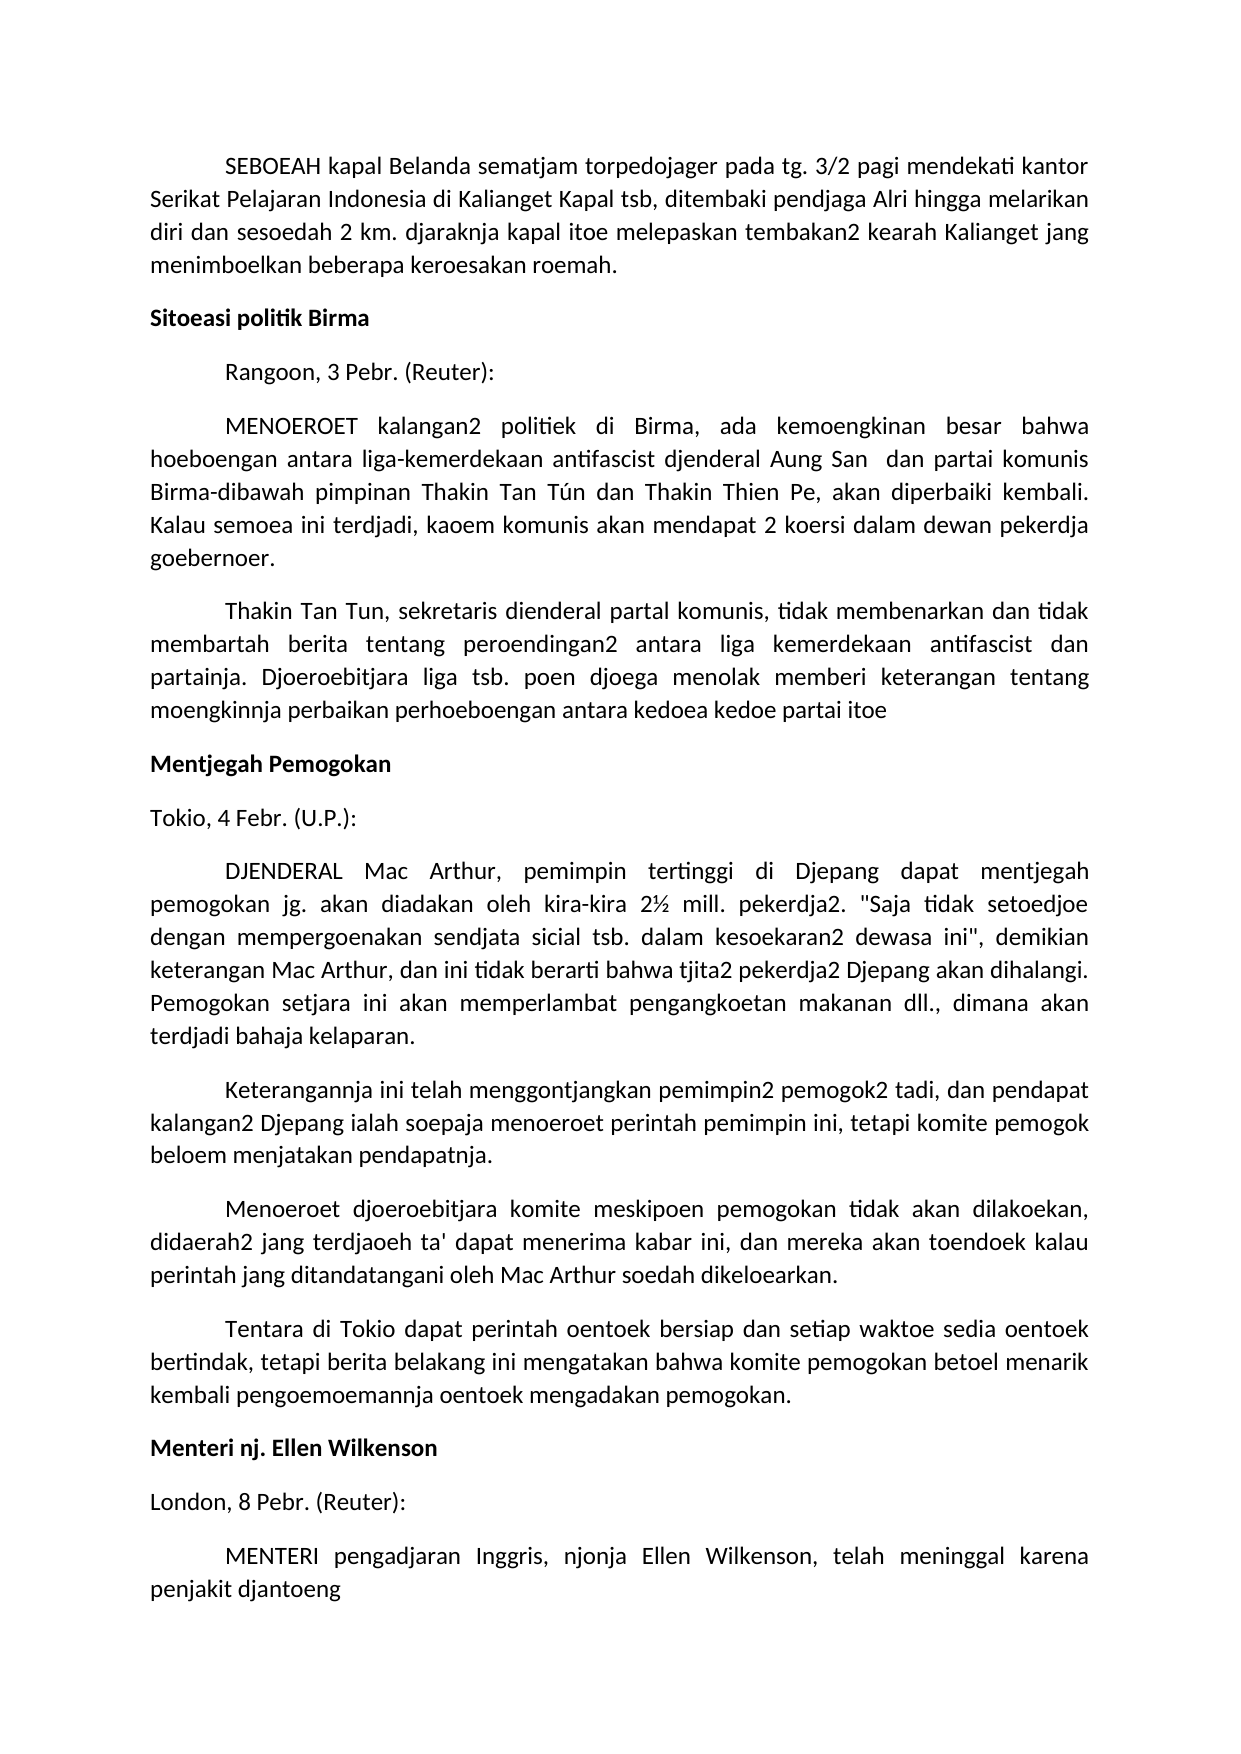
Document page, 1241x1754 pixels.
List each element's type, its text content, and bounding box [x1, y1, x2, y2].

text Mentjegah Pemogokan [150, 748, 1090, 778]
text Thakin Tan Tun, sekretaris dienderal partal komunis, tidak membenarkan dan tidak membartah berita tentang peroendingan2 antara liga kemerdekaan antifascist dan partainja. Djoeroebitjara liga tsb. poen djoega menolak memberi keterangan tentang moengkinnja perbaikan perhoeboengan antara kedoea kedoe partai itoe [150, 595, 1090, 725]
text Sitoeasi politik Birma [150, 302, 1090, 333]
text MENTERI pengadjaran Inggris, njonja Ellen Wilkenson, telah meninggal karena penjakit djantoeng [150, 1540, 1090, 1603]
text MENOEROET kalangan2 politiek di Birma, ada kemoengkinan besar bahwa hoeboengan antara liga-kemerdekaan antifascist djenderal Aung San dan partai komunis Birma-dibawah pimpinan Thakin Tan Tún dan Thakin Thien Pe, akan diperbaiki kembali. Kalau semoea ini terdjadi, kaoem komunis akan mendapat 2 koersi dalam dewan pekerdja goebernoer. [150, 410, 1090, 572]
text Rangoon, 3 Pebr. (Reuter): [150, 356, 1090, 387]
text SEBOEAH kapal Belanda sematjam torpedojager pada tg. 3/2 pagi mendekati kantor Serikat Pelajaran Indonesia di Kalianget Kapal tsb, ditembaki pendjaga Alri hingga melarikan diri dan sesoedah 2 km. djaraknja kapal itoe melepaskan tembakan2 kearah Kalianget jang menimboelkan beberapa keroesakan roemah. [150, 150, 1090, 279]
text London, 8 Pebr. (Reuter): [150, 1486, 1090, 1517]
text Menteri nj. Ellen Wilkenson [150, 1432, 1090, 1463]
text Menoeroet djoeroebitjara komite meskipoen pemogokan tidak akan dilakoekan, didaerah2 jang terdjaoeh ta' dapat menerima kabar ini, dan mereka akan toendoek kalau perintah jang ditandatangani oleh Mac Arthur soedah dikeloearkan. [150, 1193, 1090, 1290]
text Keterangannja ini telah menggontjangkan pemimpin2 pemogok2 tadi, dan pendapat kalangan2 Djepang ialah soepaja menoeroet perintah pemimpin ini, tetapi komite pemogok beloem menjatakan pendapatnja. [150, 1074, 1090, 1170]
text DJENDERAL Mac Arthur, pemimpin tertinggi di Djepang dapat mentjegah pemogokan jg. akan diadakan oleh kira-kira 2½ mill. pekerdja2. "Saja tidak setoedjoe dengan mempergoenakan sendjata sicial tsb. dalam kesoekaran2 dewasa ini", demikian keterangan Mac Arthur, dan ini tidak berarti bahwa tjita2 pekerdja2 Djepang akan dihalangi. Pemogokan setjara ini akan memperlambat pengangkoetan makanan dll., dimana akan terdjadi bahaja kelaparan. [150, 855, 1090, 1051]
text Tokio, 4 Febr. (U.P.): [150, 802, 1090, 832]
text Tentara di Tokio dapat perintah oentoek bersiap dan setiap waktoe sedia oentoek bertindak, tetapi berita belakang ini mengatakan bahwa komite pemogokan betoel menarik kembali pengoemoemannja oentoek mengadakan pemogokan. [150, 1313, 1090, 1409]
